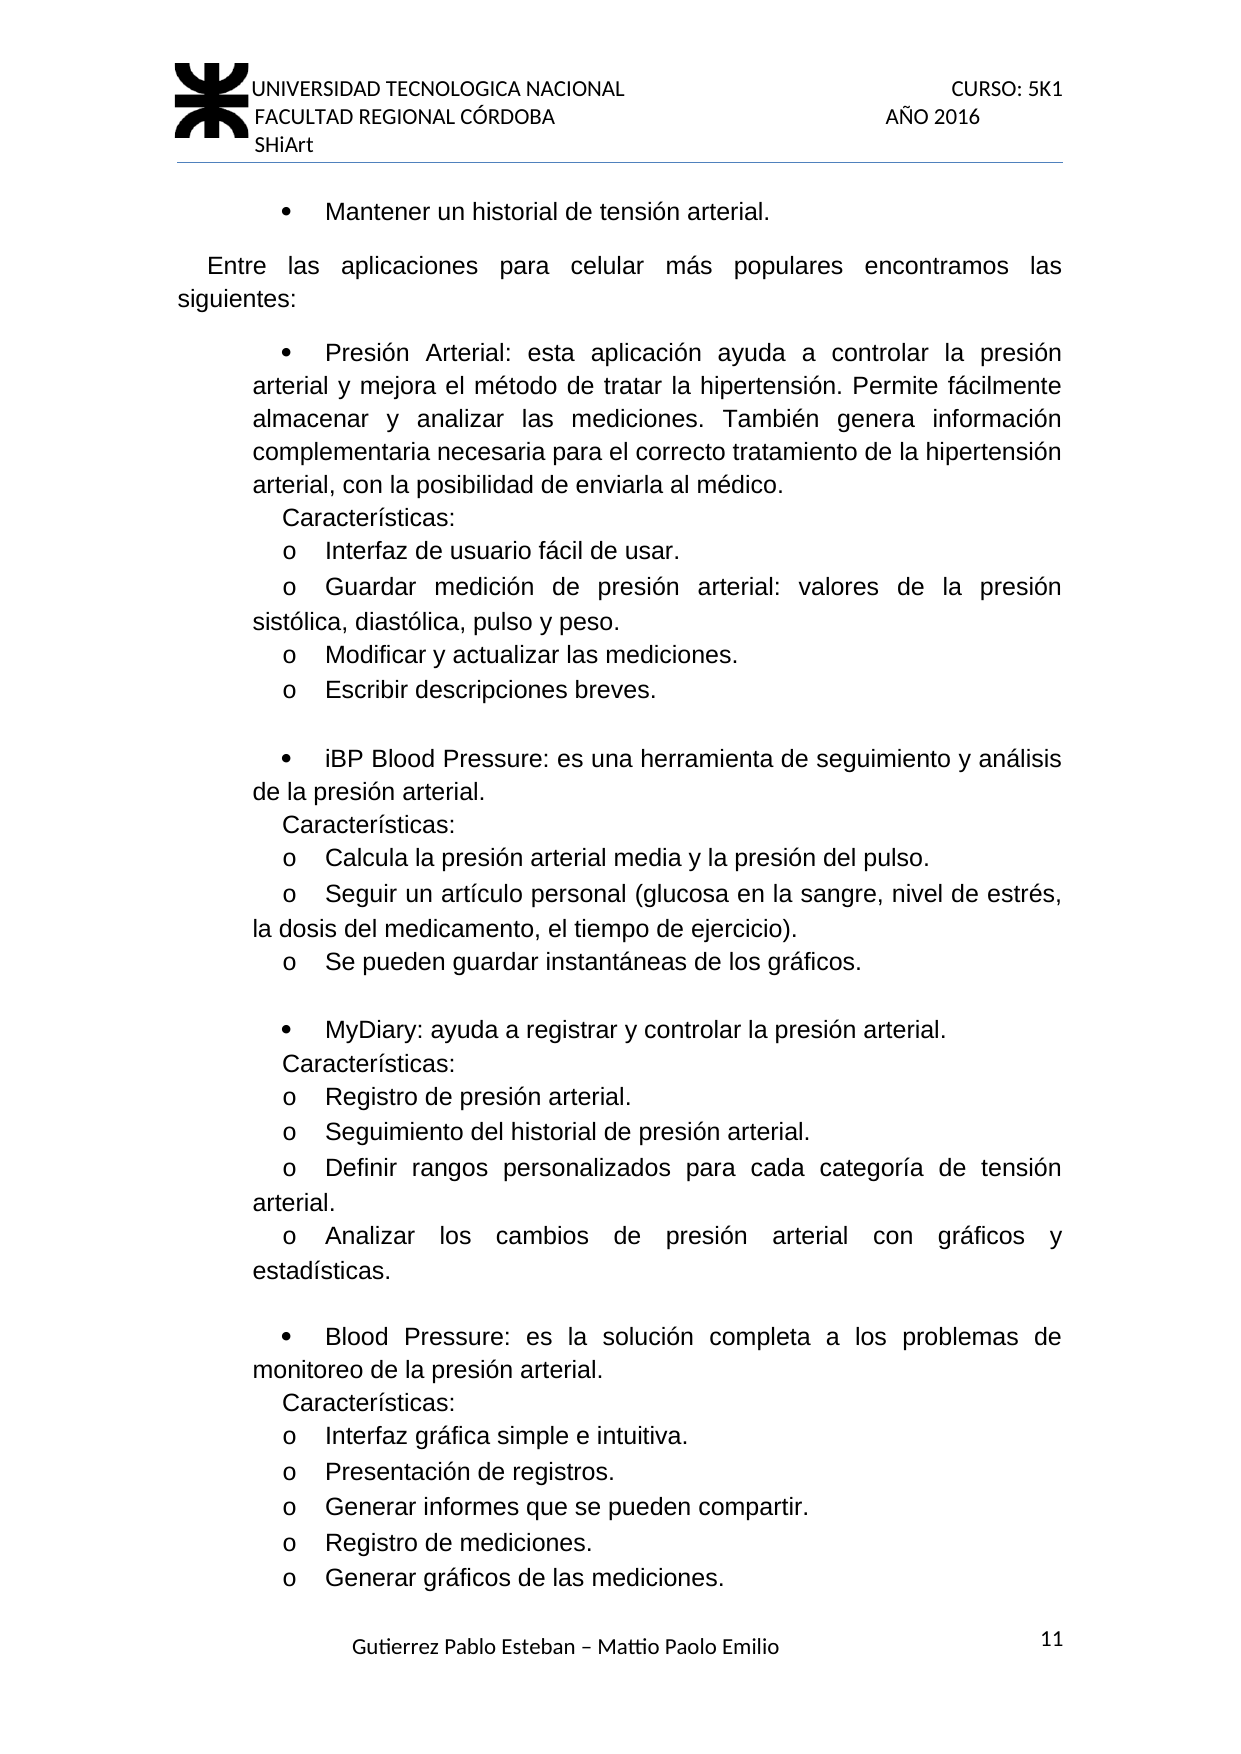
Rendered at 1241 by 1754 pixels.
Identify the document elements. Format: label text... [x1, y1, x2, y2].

list Características: [252, 810, 1063, 839]
picture [174, 63, 249, 138]
list Presión Arterial: esta aplicación ayuda a controlar la presión arterial y mejora el método de tratar la hipertensión. Permite fácilmente almacenar y analizar las mediciones. También genera información complementaria necesaria para el correcto tratamiento de la hipertensión arterial, con la posibilidad de enviarla al médico. [252, 338, 1063, 499]
list Analizar los cambios de presión arterial con gráficos y estadísticas. [252, 1221, 1063, 1285]
list Interfaz gráfica simple e intuitiva. [252, 1421, 1063, 1452]
list Mantener un historial de tensión arterial. [252, 197, 1063, 226]
list Seguir un artículo personal (glucosa en la sangre, nivel de estrés, la dosis del medicamento, el tiempo de ejercicio). [252, 879, 1063, 943]
list Registro de presión arterial. [252, 1082, 1063, 1112]
list Calcula la presión arterial media y la presión del pulso. [252, 843, 1063, 874]
list Escribir descripciones breves. [252, 675, 1063, 706]
list Se pueden guardar instantáneas de los gráficos. [252, 947, 1063, 978]
list Características: [252, 1048, 1063, 1077]
list Interfaz de usuario fácil de usar. [252, 536, 1063, 567]
list Generar gráficos de las mediciones. [252, 1563, 1063, 1594]
text Entre las aplicaciones para celular más populares encontramos las siguientes: [177, 251, 1063, 313]
list MyDiary: ayuda a registrar y controlar la presión arterial. [252, 1015, 1063, 1044]
list Seguimiento del historial de presión arterial. [252, 1117, 1063, 1148]
list Registro de mediciones. [252, 1528, 1063, 1559]
list Presentación de registros. [252, 1457, 1063, 1488]
list iBP Blood Pressure: es una herramienta de seguimiento y análisis de la presión arterial. [252, 744, 1063, 806]
list Definir rangos personalizados para cada categoría de tensión arterial. [252, 1153, 1063, 1217]
list Generar informes que se pueden compartir. [252, 1492, 1063, 1523]
list Blood Pressure: es la solución completa a los problemas de monitoreo de la presión arterial. [252, 1322, 1063, 1384]
list Modificar y actualizar las mediciones. [252, 640, 1063, 671]
list Guardar medición de presión arterial: valores de la presión sistólica, diastólica, pulso y peso. [252, 572, 1063, 636]
list Características: [252, 503, 1063, 532]
list Características: [252, 1388, 1063, 1417]
